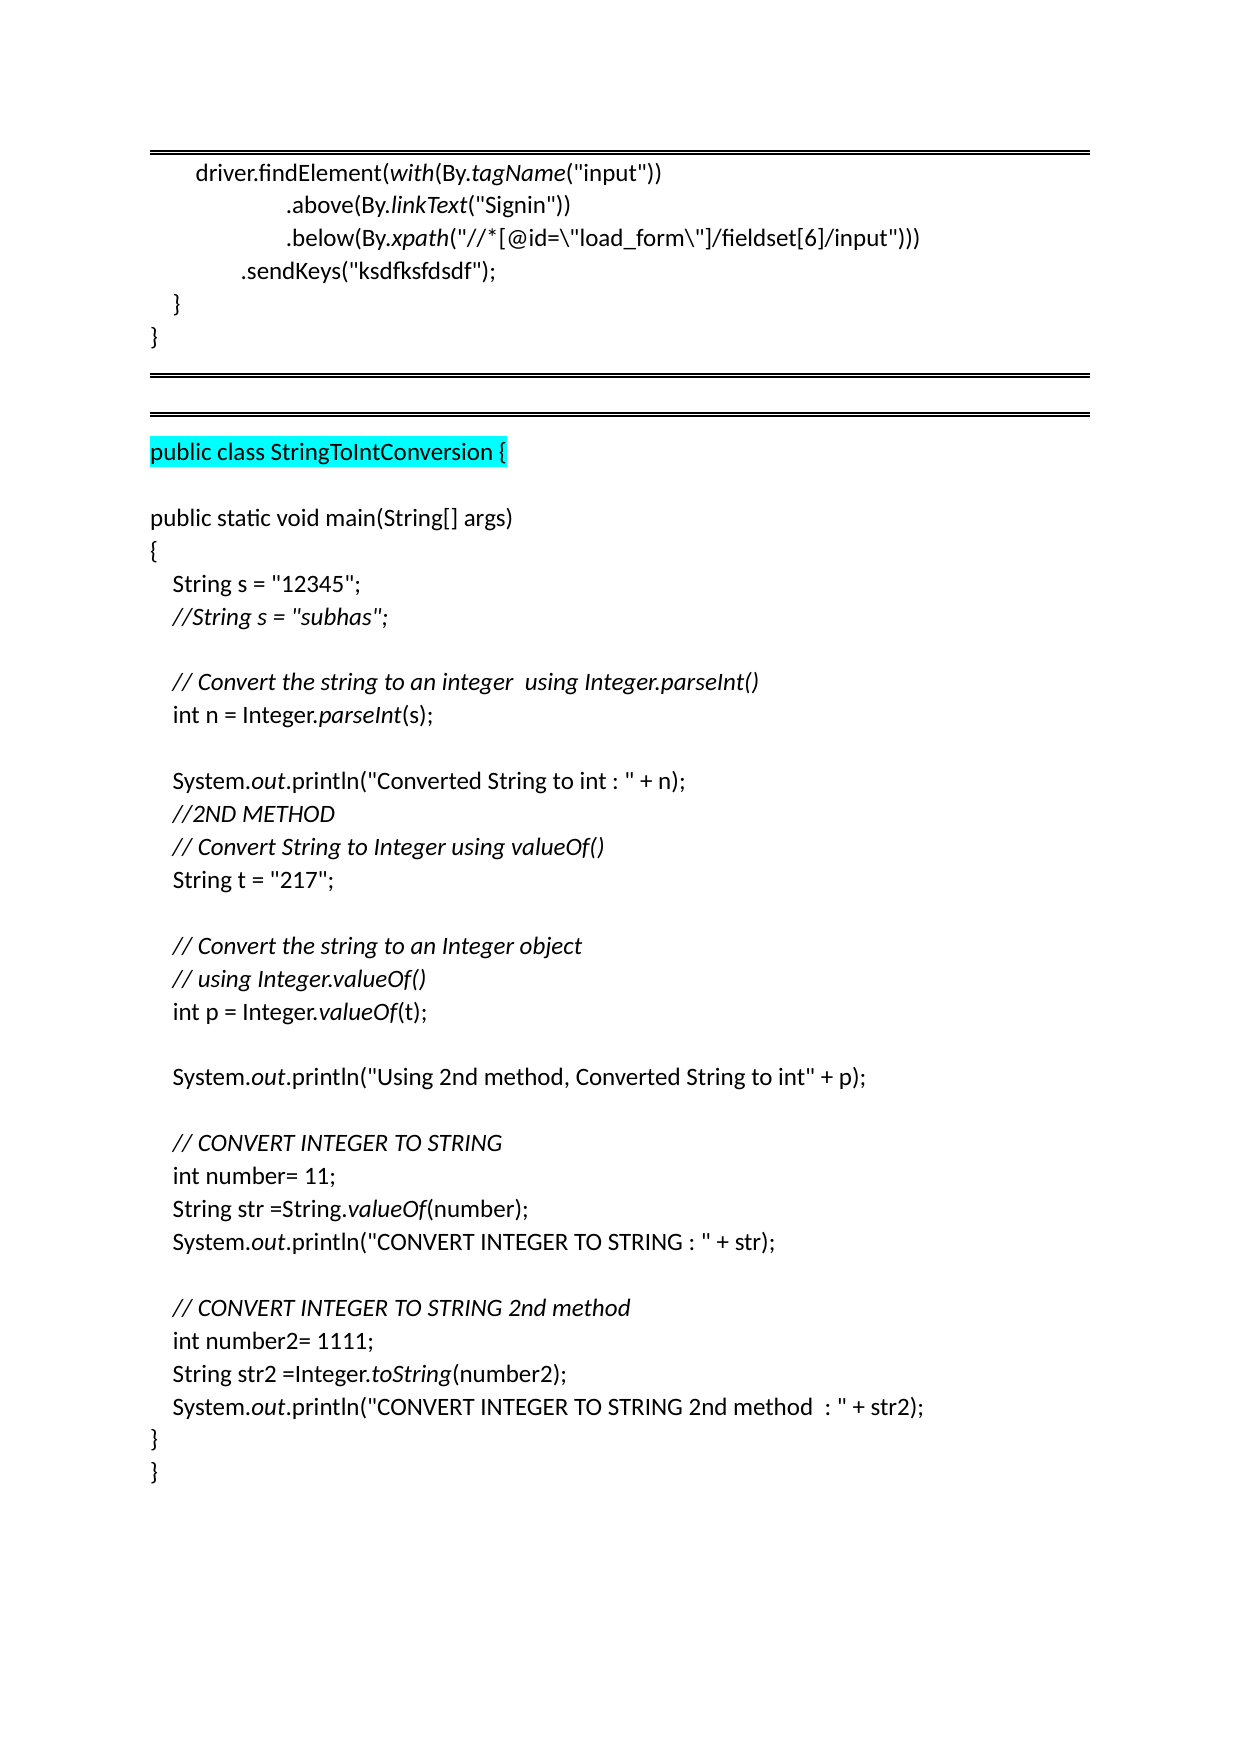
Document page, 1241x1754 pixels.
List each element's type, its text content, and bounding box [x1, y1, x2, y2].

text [150, 155, 1090, 354]
text public class StringToIntConversion { public static void main(String[] args) { String s = "12345"; //String s = "subhas"; // Convert the string to an integer using Integer.parseInt() int n = Integer.parseInt(s); System.out.println("Converted String to int : " + n); //2ND METHOD // Convert String to Integer using valueOf() String t = "217"; // Convert the string to an Integer object // using Integer.valueOf() int p = Integer.valueOf(t); System.out.println("Using 2nd method, Converted String to int" + p); // CONVERT INTEGER TO STRING int number= 11; String str =String.valueOf(number); System.out.println("CONVERT INTEGER TO STRING : " + str); // CONVERT INTEGER TO STRING 2nd method int number2= 1111; String str2 =Integer.toString(number2); System.out.println("CONVERT INTEGER TO STRING 2nd method : " + str2); } } [150, 436, 1090, 1487]
